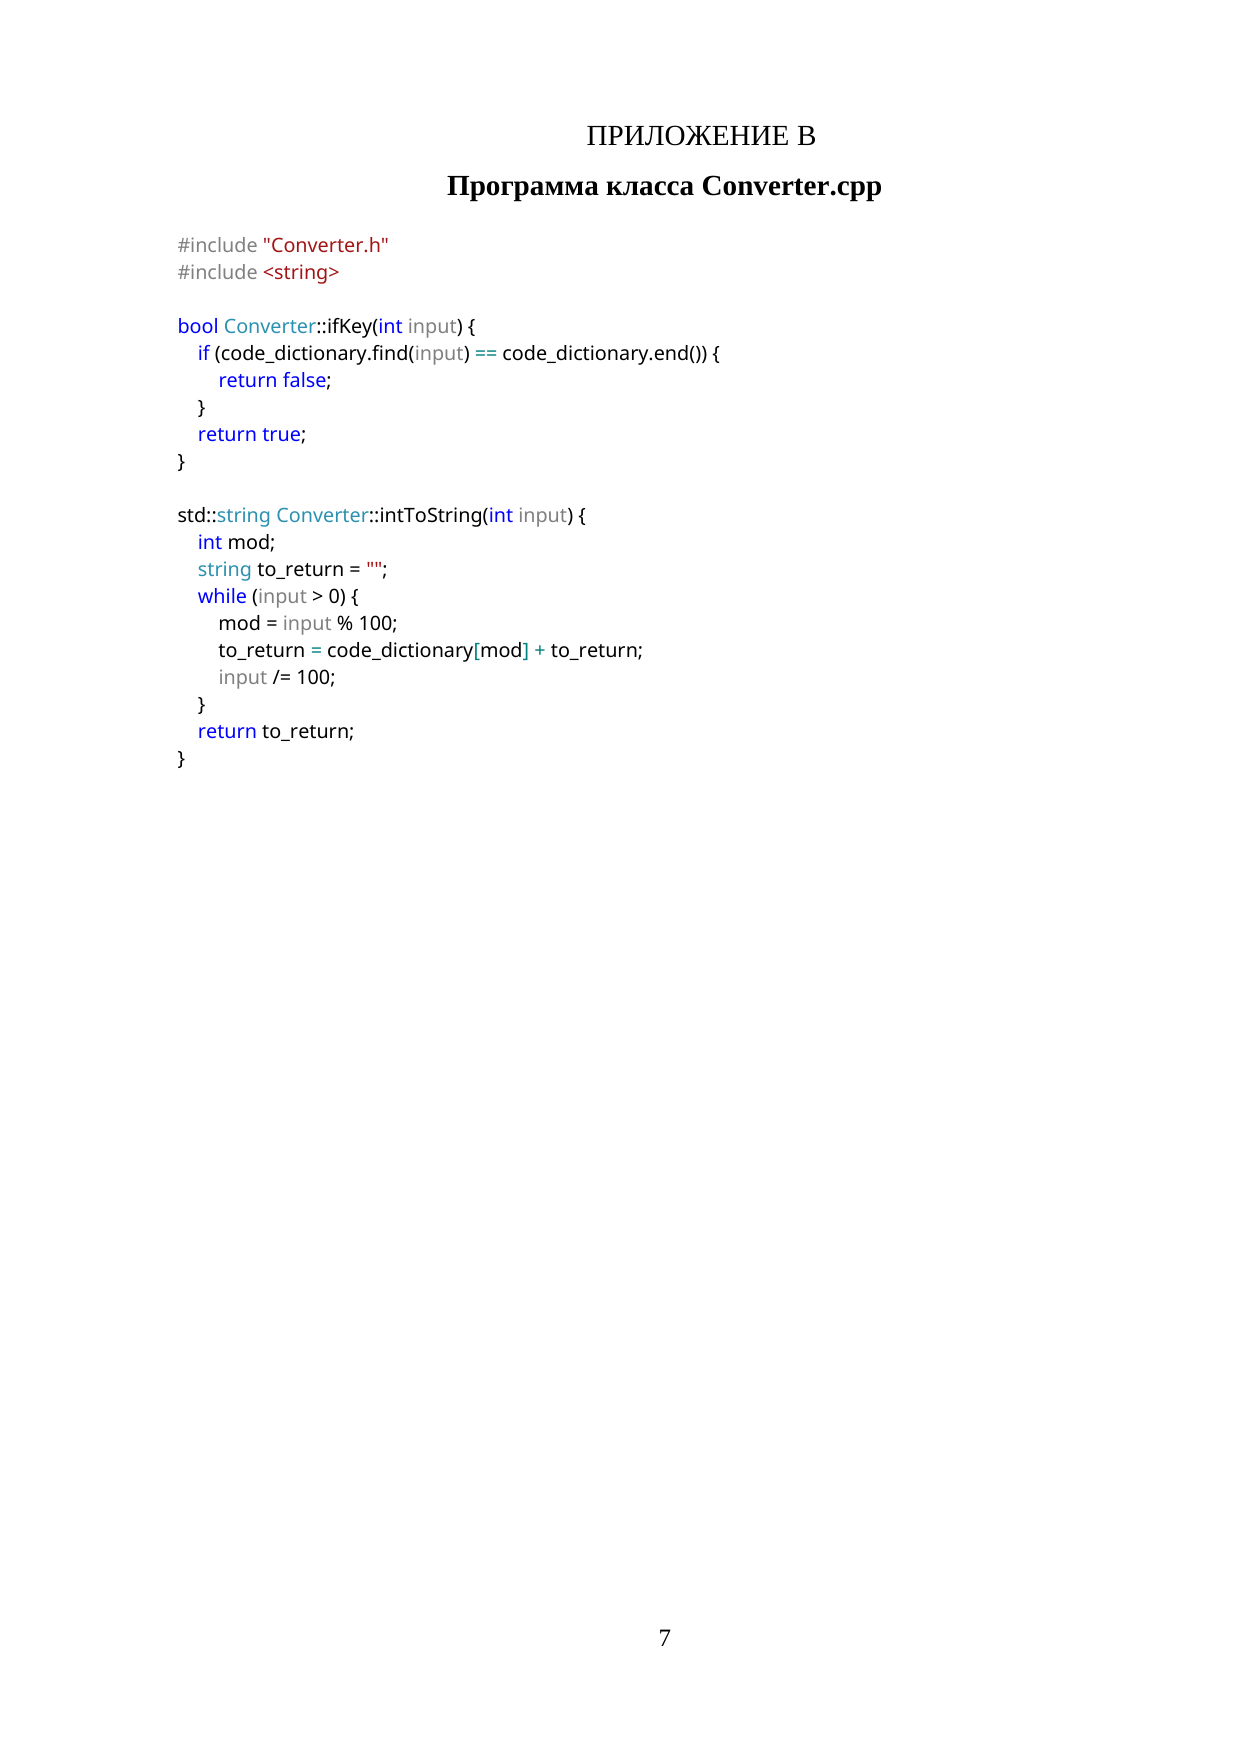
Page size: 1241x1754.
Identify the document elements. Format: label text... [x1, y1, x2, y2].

text } [177, 447, 1152, 474]
text ПРИЛОЖЕНИЕ B Программа класса Converter.cpp [177, 118, 1152, 202]
text std::string Converter::intToString(int input) { [177, 501, 1152, 528]
text } [177, 744, 1152, 771]
text input /= 100; [177, 663, 1152, 690]
text while (input > 0) { [177, 582, 1152, 609]
text string to_return = ""; [177, 555, 1152, 582]
text if (code_dictionary.find(input) == code_dictionary.end()) { [177, 339, 1152, 366]
text #include <string> [177, 258, 1152, 285]
text int mod; [177, 528, 1152, 555]
text return true; [177, 420, 1152, 447]
text to_return = code_dictionary[mod] + to_return; [177, 636, 1152, 663]
text } [177, 690, 1152, 717]
text return false; [177, 366, 1152, 393]
text mod = input % 100; [177, 609, 1152, 636]
text bool Converter::ifKey(int input) { [177, 312, 1152, 339]
text } [177, 393, 1152, 420]
text #include "Converter.h" [177, 231, 1152, 258]
text return to_return; [177, 717, 1152, 744]
